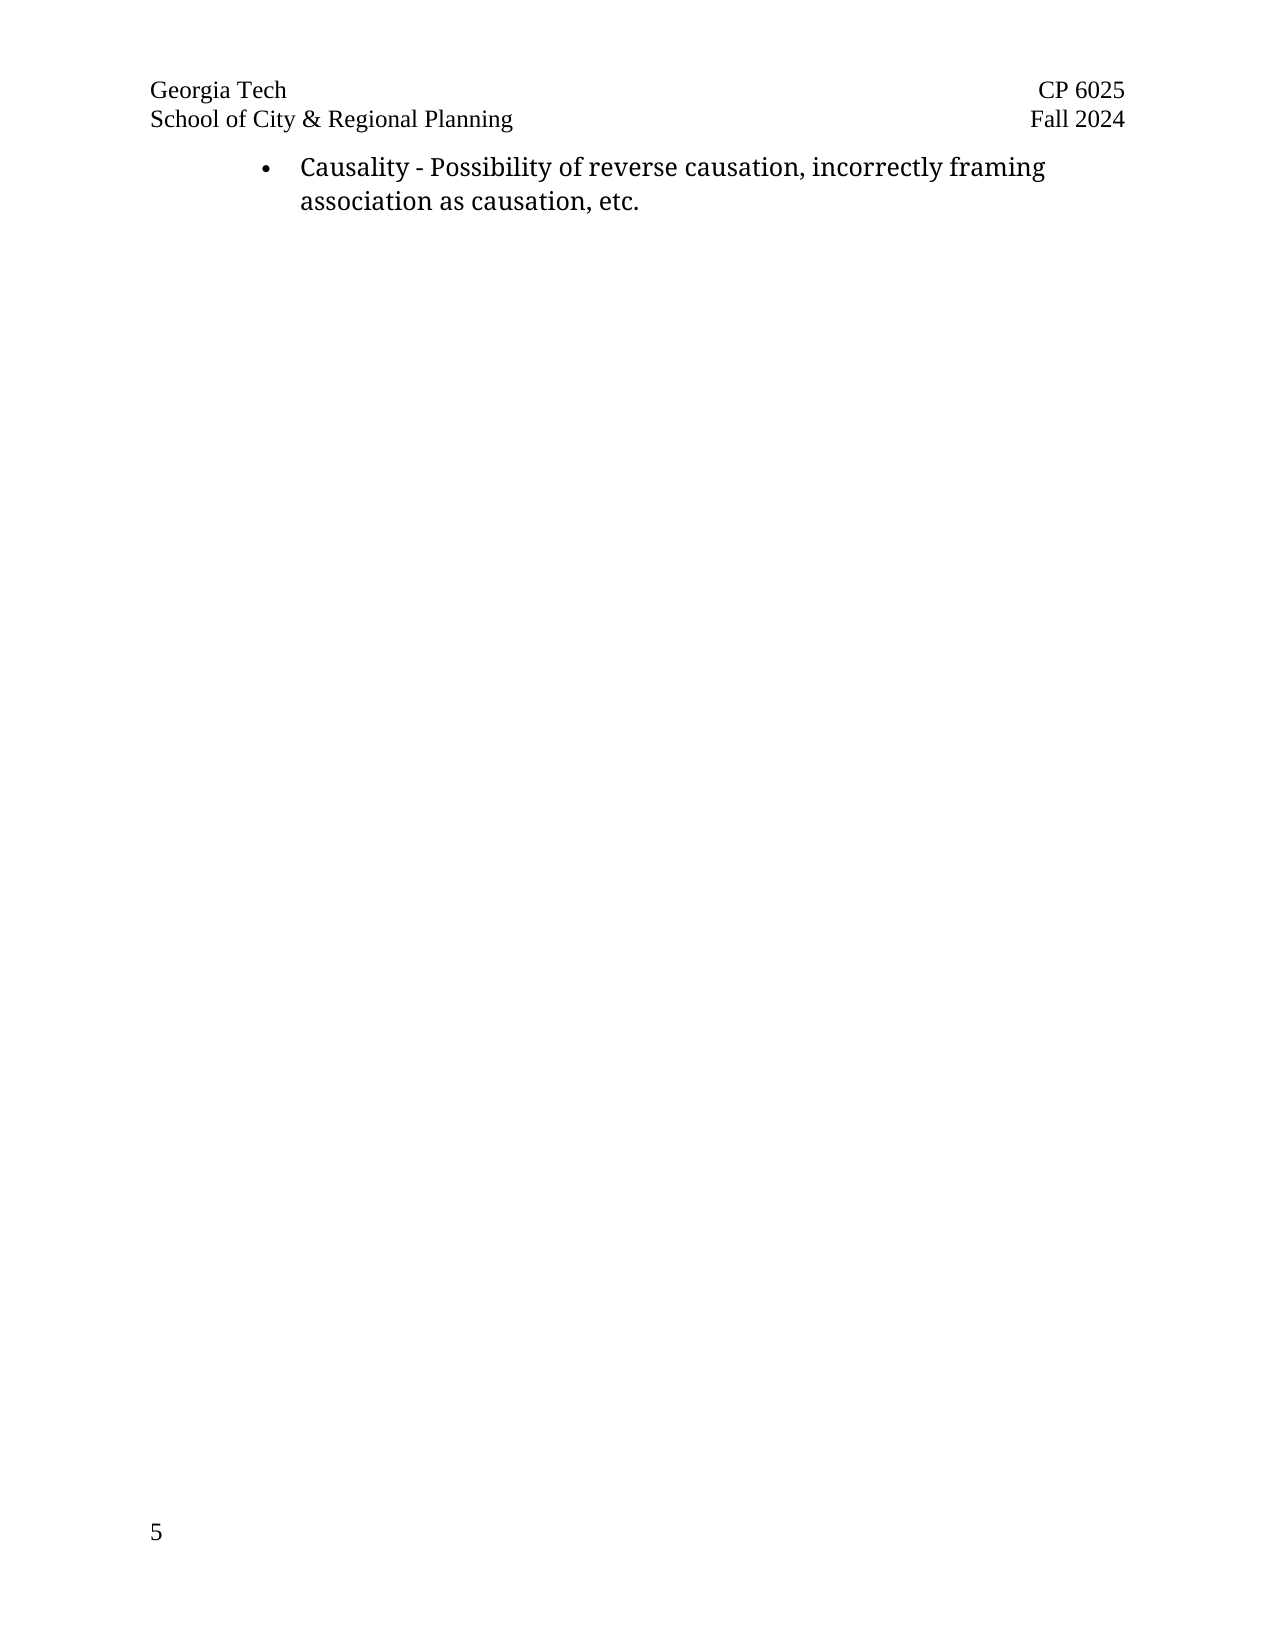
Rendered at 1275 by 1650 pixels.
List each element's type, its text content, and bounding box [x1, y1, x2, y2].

list Causality - Possibility of reverse causation, incorrectly framing association as causation, etc. [262, 150, 1125, 218]
